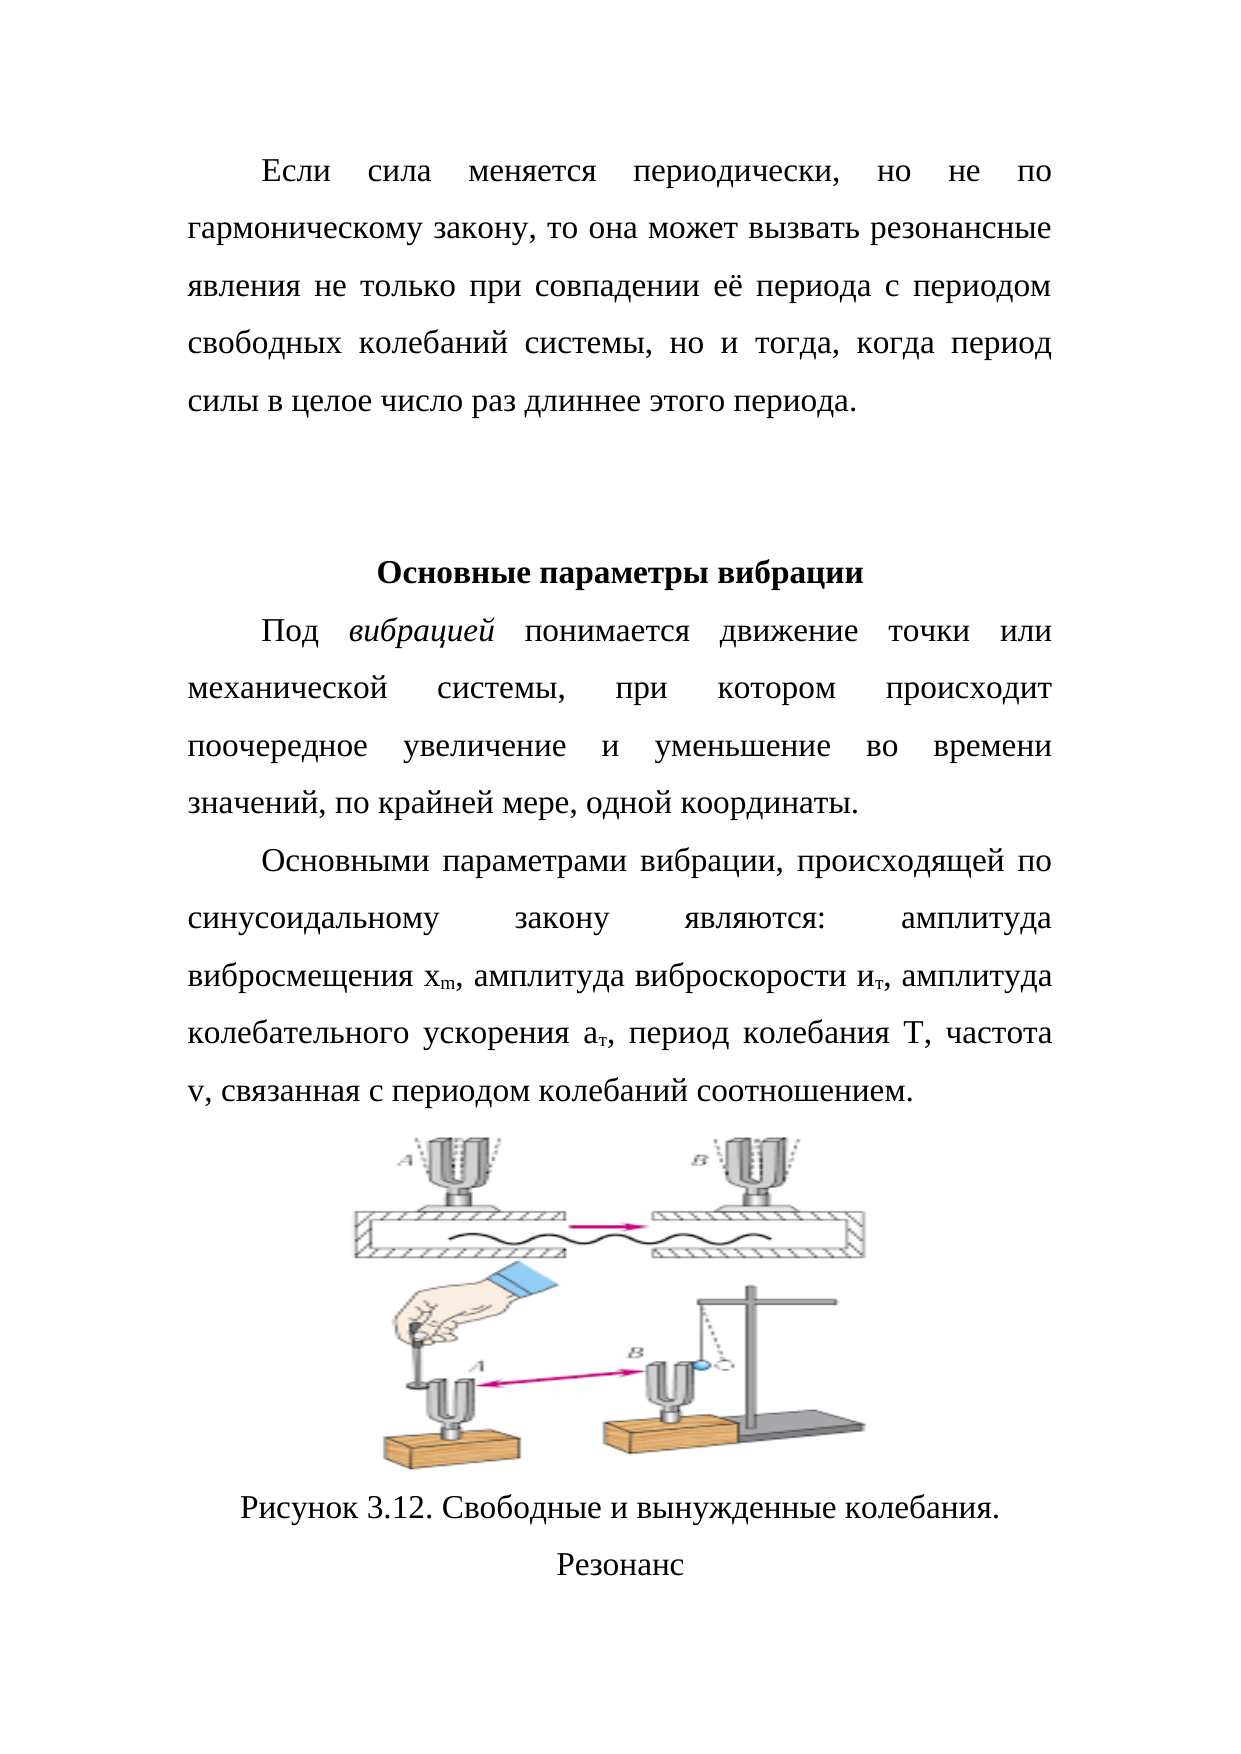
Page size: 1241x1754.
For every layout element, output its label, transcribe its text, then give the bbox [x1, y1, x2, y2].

text Если сила меняется периодически, но не по гармоническому закону, то она может вызвать резонансные явления не только при совпадении её периода с периодом свободных колебаний системы, но и тогда, когда период силы в целое число раз длиннее этого периода. [187, 150, 1053, 418]
text Под вибрацией понимается движение точки или механической системы, при котором происходит поочередное увеличение и уменьшение во времени значений, по крайней мере, одной координаты. [187, 610, 1053, 821]
text Основные параметры вибрации [187, 552, 1053, 591]
text Основными параметрами вибрации, происходящей по синусоидальному закону являются: амплитуда вибросмещения xm, амплитуда виброскорости ит, амплитуда колебательного ускорения ат, период колебания Т, частота v, связанная с периодом колебаний соотношением. [187, 840, 1053, 1108]
text Рисунок 3.12. Свободные и вынужденные колебания. Резонанс [187, 1487, 1053, 1583]
picture [336, 1127, 889, 1473]
